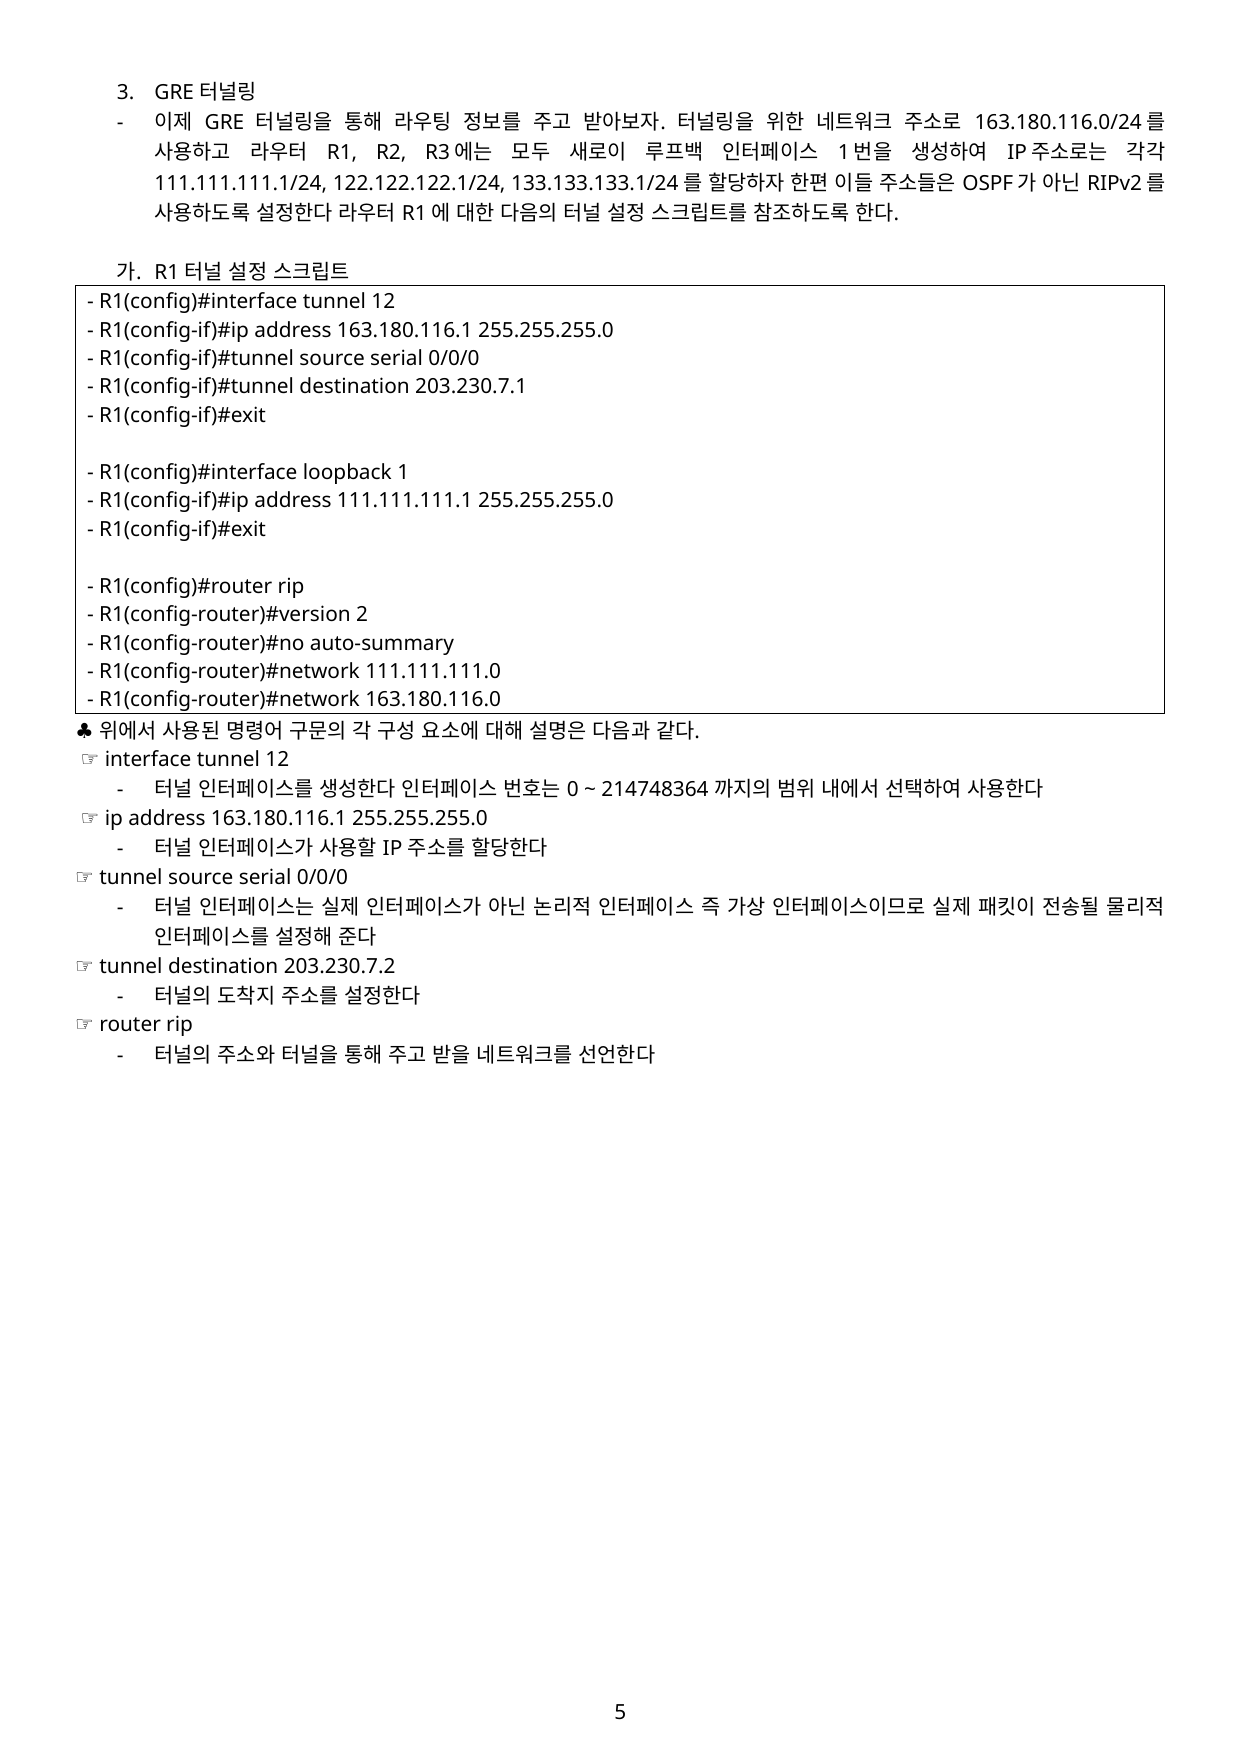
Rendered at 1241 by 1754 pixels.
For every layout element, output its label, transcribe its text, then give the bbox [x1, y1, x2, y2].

list R1 터널 설정 스크립트 [117, 255, 1165, 285]
list 터널의 주소와 터널을 통해 주고 받을 네트워크를 선언한다 [117, 1038, 1165, 1068]
list 터널 인터페이스가 사용할 IP 주소를 할당한다 [117, 831, 1165, 862]
text ☞ tunnel source serial 0/0/0 [75, 862, 1165, 890]
text ☞ interface tunnel 12 [75, 744, 1165, 773]
list 이제 GRE 터널링을 통해 라우팅 정보를 주고 받아보자. 터널링을 위한 네트워크 주소로 163.180.116.0/24를 사용하고 라우터 R1, R2, R3에는 모두 새로이 루프백 인터페이스 1번을 생성하여 IP주소로는 각각 111.111.111.1/24, 122.122.122.1/24, 133.133.133.1/24를 할당하자 한편 이들 주소들은 OSPF가 아닌 RIPv2를 사용하도록 설정한다 라우터 R1에 대한 다음의 터널 설정 스크립트를 참조하도록 한다. [117, 105, 1165, 227]
list 터널 인터페이스는 실제 인터페이스가 아닌 논리적 인터페이스 즉 가상 인터페이스이므로 실제 패킷이 전송될 물리적 인터페이스를 설정해 준다 [117, 890, 1165, 951]
list 터널 인터페이스를 생성한다 인터페이스 번호는 0 ~ 214748364 까지의 범위 내에서 선택하여 사용한다 [117, 773, 1165, 803]
text ☞ router rip [75, 1009, 1165, 1038]
text ☞ ip address 163.180.116.1 255.255.255.0 [75, 803, 1165, 831]
text ♣ 위에서 사용된 명령어 구문의 각 구성 요소에 대해 설명은 다음과 같다. [75, 714, 1165, 744]
table_header - R1(config)#interface tunnel 12 - R1(config-if)#ip address 163.180.116.1 255.255.255.0 - R1(config-if)#tunnel source serial 0/0/0 - R1(config-if)#tunnel destination 203.230.7.1 - R1(config-if)#exit - R1(config)#interface loopback 1 - R1(config-if)#ip address 111.111.111.1 255.255.255.0 - R1(config-if)#exit - R1(config)#router rip - R1(config-router)#version 2 - R1(config-router)#no auto-summary - R1(config-router)#network 111.111.111.0 - R1(config-router)#network 163.180.116.0 [76, 286, 1164, 713]
text ☞ tunnel destination 203.230.7.2 [75, 951, 1165, 979]
list 터널의 도착지 주소를 설정한다 [117, 979, 1165, 1009]
list GRE 터널링 [117, 75, 1165, 105]
